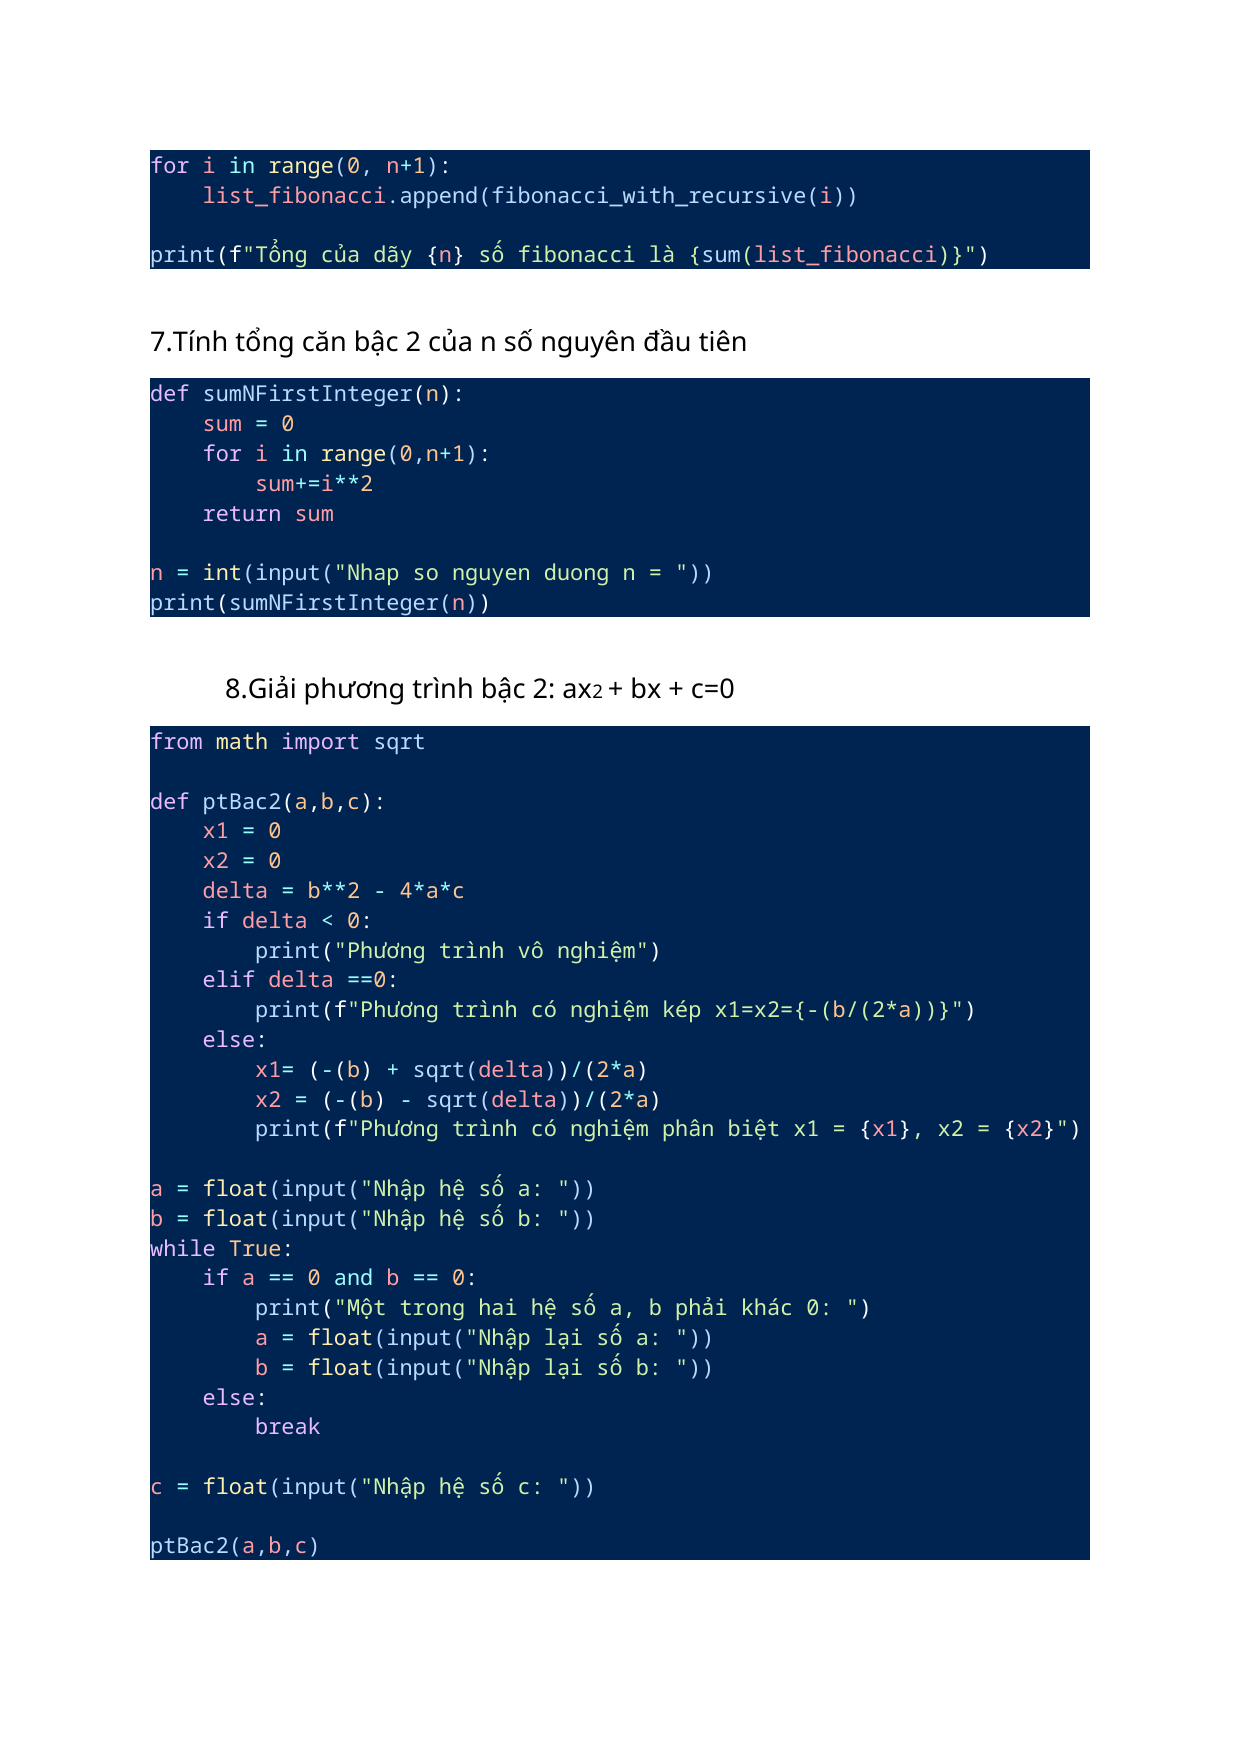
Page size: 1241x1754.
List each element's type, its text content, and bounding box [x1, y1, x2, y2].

text sum+=i**2 [150, 468, 1090, 498]
text if delta < 0: [150, 905, 1090, 934]
text return sum [150, 498, 1090, 527]
text def sumNFirstInteger(n): [150, 378, 1090, 408]
text x1 = 0 [150, 815, 1090, 845]
text else: [150, 1024, 1090, 1054]
text break [150, 1411, 1090, 1441]
text print(f"Tổng của dãy {n} số fibonacci là {sum(list_fibonacci)}") [150, 239, 1090, 269]
text else: [150, 1381, 1090, 1411]
text c = float(input("Nhập hệ số c: ")) [150, 1471, 1090, 1501]
list 8.Giải phương trình bậc 2: ax2 + bx + c=0 [225, 669, 1090, 706]
text a = float(input("Nhập hệ số a: ")) [150, 1173, 1090, 1203]
text sum = 0 [150, 408, 1090, 438]
text x2 = (-(b) - sqrt(delta))/(2*a) [150, 1083, 1090, 1113]
text def ptBac2(a,b,c): [150, 786, 1090, 815]
text a = float(input("Nhập lại số a: ")) [150, 1322, 1090, 1352]
text n = int(input("Nhap so nguyen duong n = ")) [150, 557, 1090, 587]
text x1= (-(b) + sqrt(delta))/(2*a) [150, 1054, 1090, 1083]
text print("Phương trình vô nghiệm") [150, 934, 1090, 964]
text print("Một trong hai hệ số a, b phải khác 0: ") [150, 1292, 1090, 1322]
text for i in range(0, n+1): [150, 150, 1090, 180]
text elif delta ==0: [150, 964, 1090, 994]
text ptBac2(a,b,c) [150, 1530, 1090, 1560]
text x2 = 0 [150, 845, 1090, 875]
text print(f"Phương trình có nghiệm kép x1=x2={-(b/(2*a))}") [150, 994, 1090, 1024]
text for i in range(0,n+1): [150, 438, 1090, 468]
text list_fibonacci.append(fibonacci_with_recursive(i)) [150, 180, 1090, 209]
text delta = b**2 - 4*a*c [150, 875, 1090, 905]
text while True: [150, 1232, 1090, 1262]
text b = float(input("Nhập hệ số b: ")) [150, 1203, 1090, 1232]
text print(sumNFirstInteger(n)) [150, 587, 1090, 617]
text from math import sqrt [150, 726, 1090, 756]
text print(f"Phương trình có nghiệm phân biệt x1 = {x1}, x2 = {x2}") [150, 1113, 1090, 1143]
text if a == 0 and b == 0: [150, 1262, 1090, 1292]
text 7.Tính tổng căn bậc 2 của n số nguyên đầu tiên [150, 322, 1090, 359]
text b = float(input("Nhập lại số b: ")) [150, 1352, 1090, 1381]
